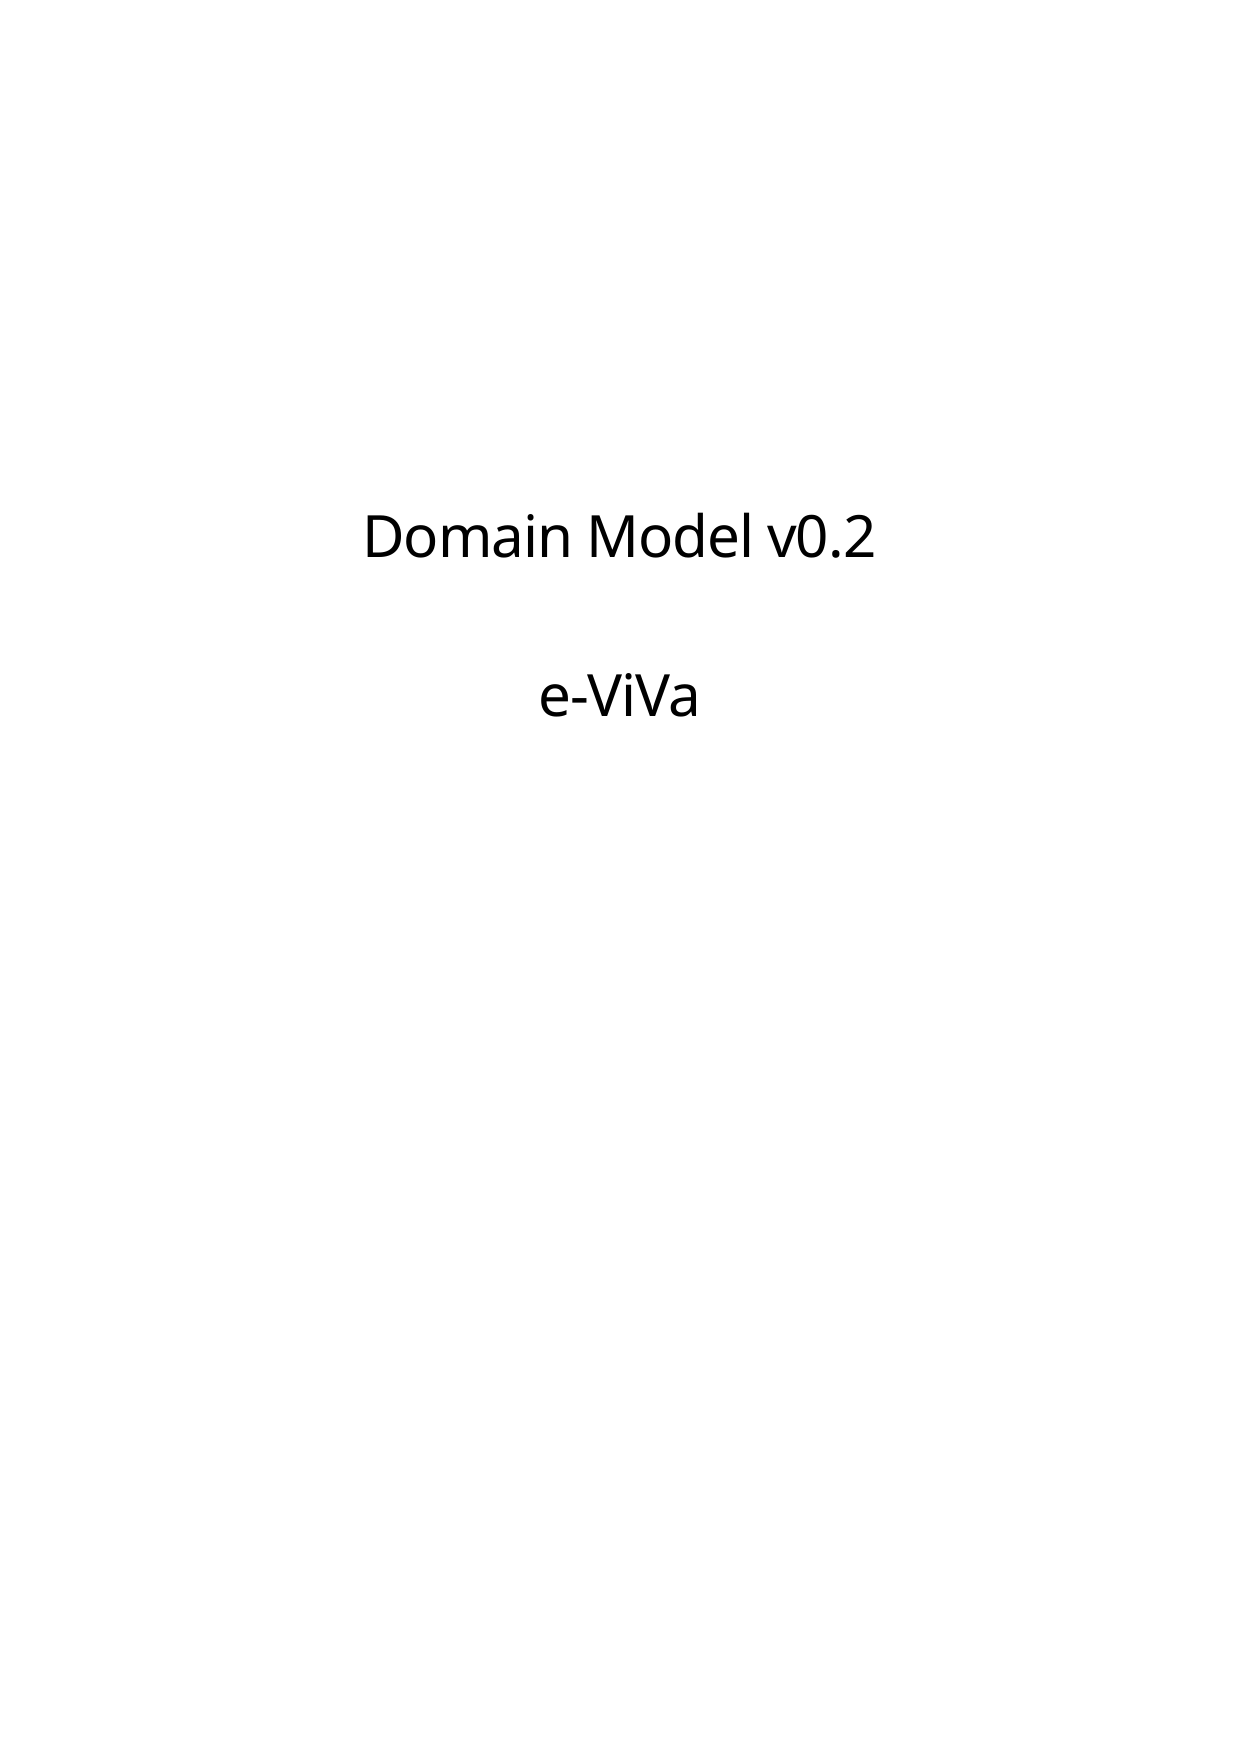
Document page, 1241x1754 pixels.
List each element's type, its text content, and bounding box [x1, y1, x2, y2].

title Domain Model v0.2 [187, 495, 1053, 574]
title e-ViVa [187, 654, 1053, 733]
